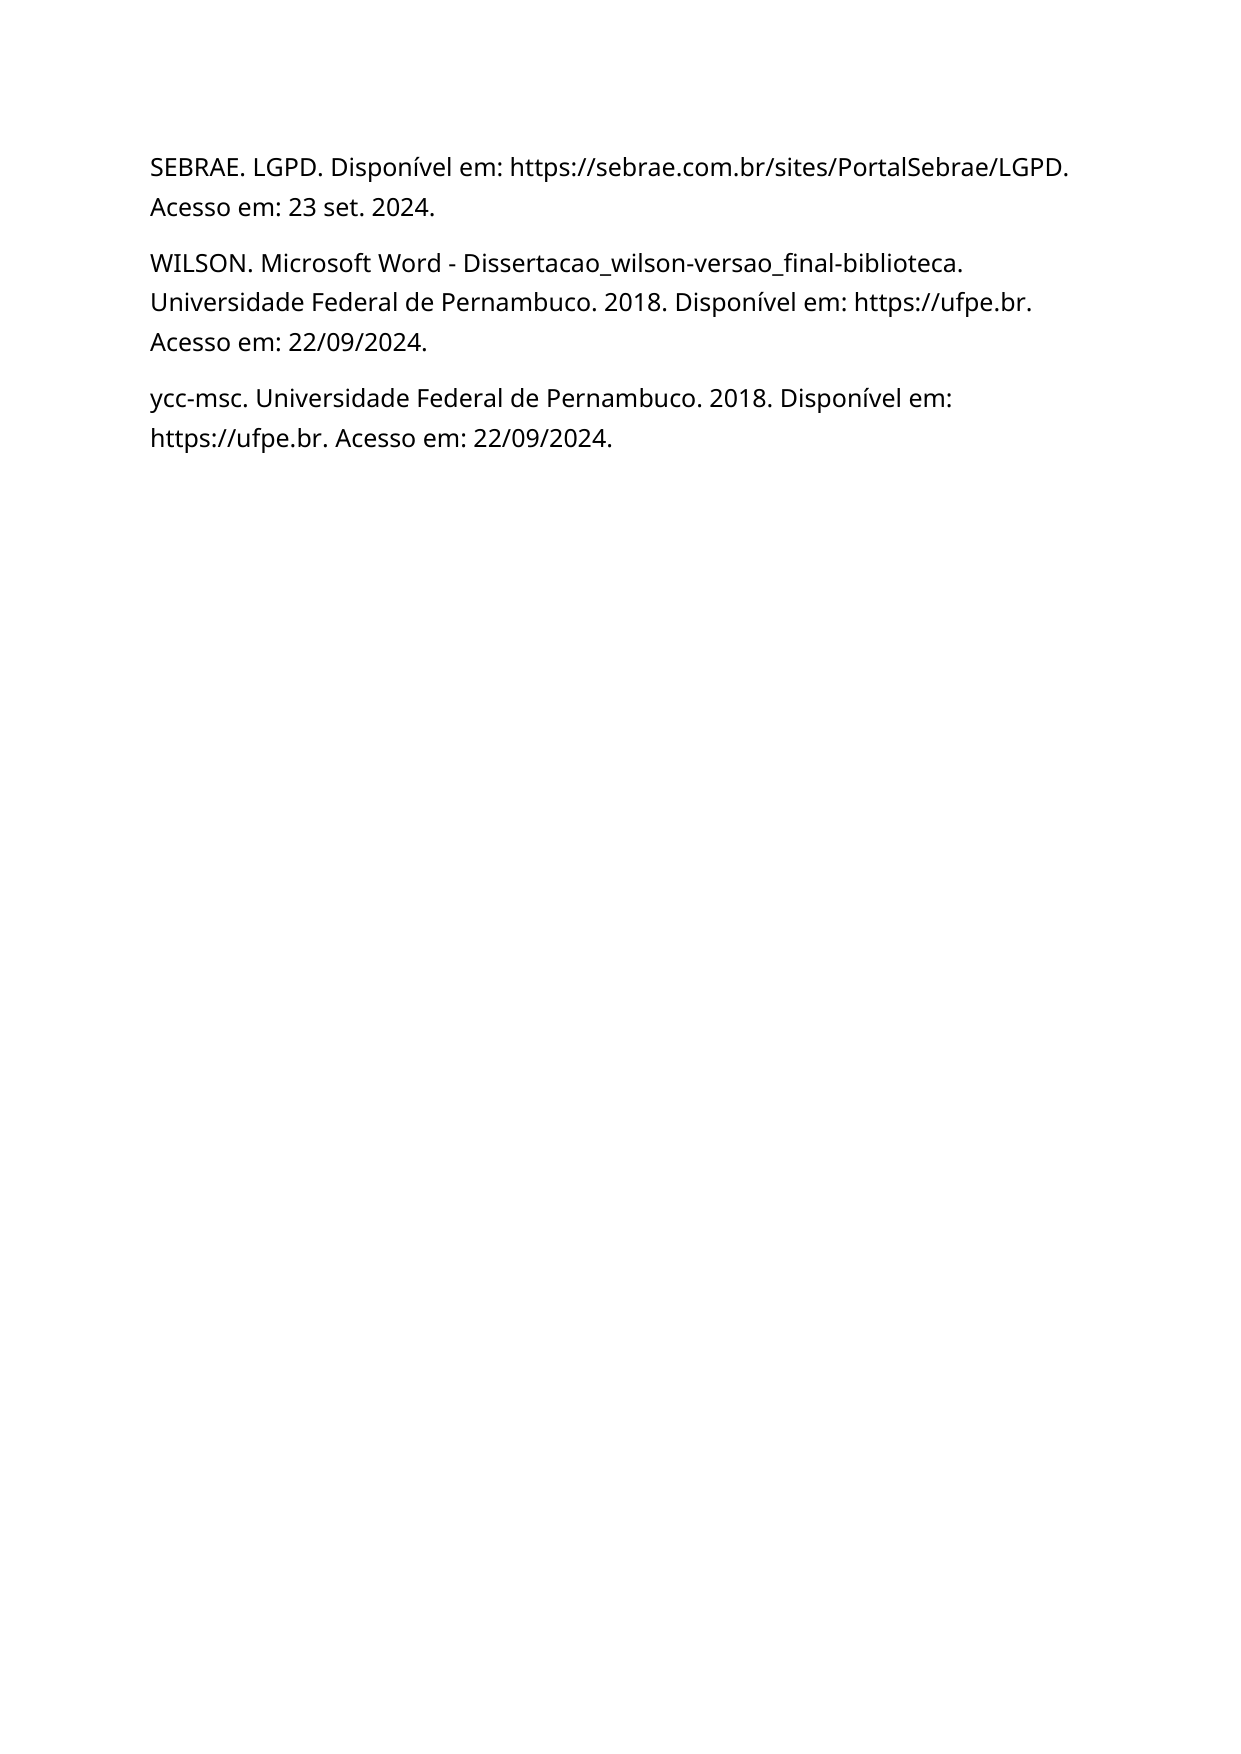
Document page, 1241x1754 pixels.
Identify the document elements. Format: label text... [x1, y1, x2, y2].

text ycc-msc. Universidade Federal de Pernambuco. 2018. Disponível em: https://ufpe.br. Acesso em: 22/09/2024. [150, 381, 1090, 454]
text SEBRAE. LGPD. Disponível em: https://sebrae.com.br/sites/PortalSebrae/LGPD. Acesso em: 23 set. 2024. [150, 150, 1090, 223]
text WILSON. Microsoft Word - Dissertacao_wilson-versao_final-biblioteca. Universidade Federal de Pernambuco. 2018. Disponível em: https://ufpe.br. Acesso em: 22/09/2024. [150, 246, 1090, 359]
